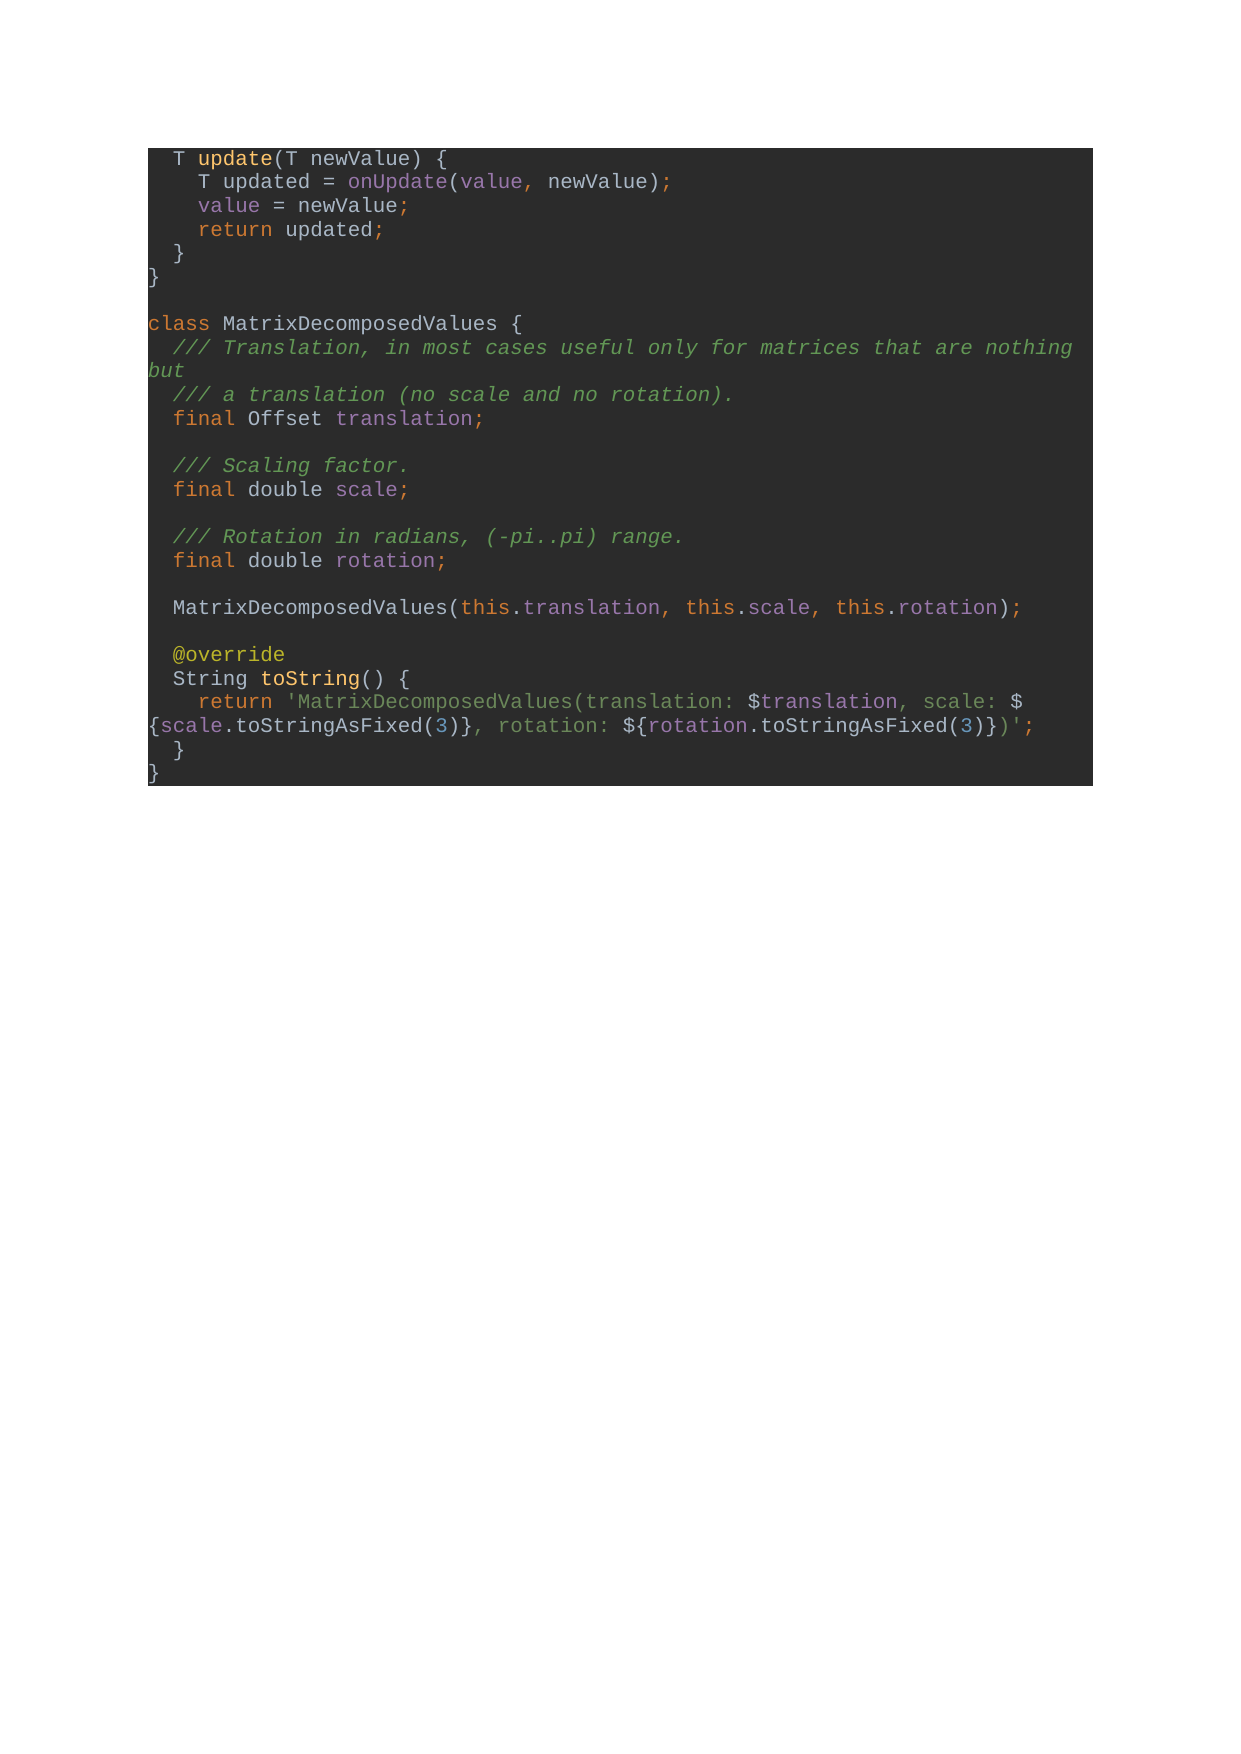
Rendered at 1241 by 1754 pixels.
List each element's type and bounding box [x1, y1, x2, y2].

text [148, 148, 1093, 786]
